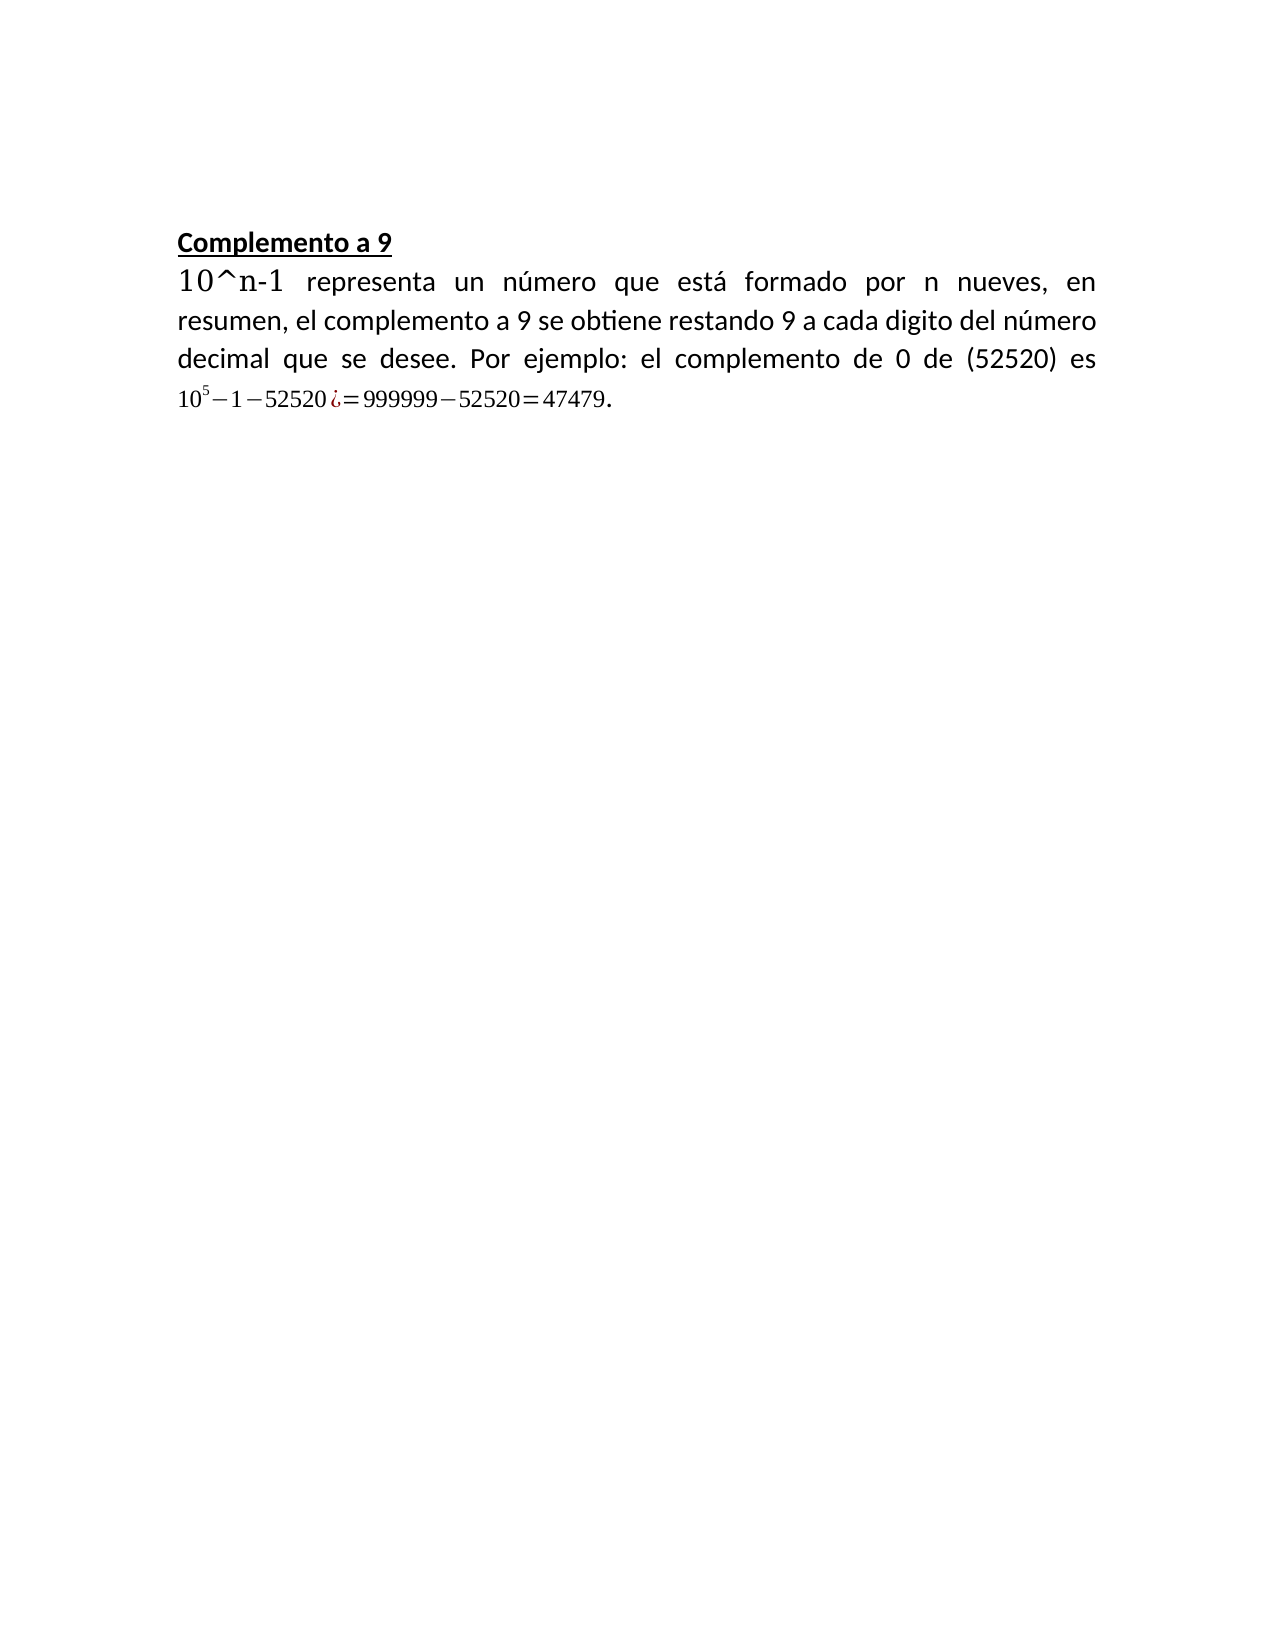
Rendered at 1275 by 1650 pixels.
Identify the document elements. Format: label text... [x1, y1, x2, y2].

text 10^n-1 representa un número que está formado por n nueves, en resumen, el complemento a 9 se obtiene restando 9 a cada digito del número decimal que se desee. Por ejemplo: el complemento de 0 de (52520) es . [177, 263, 1098, 414]
text Complemento a 9 [177, 224, 1098, 260]
